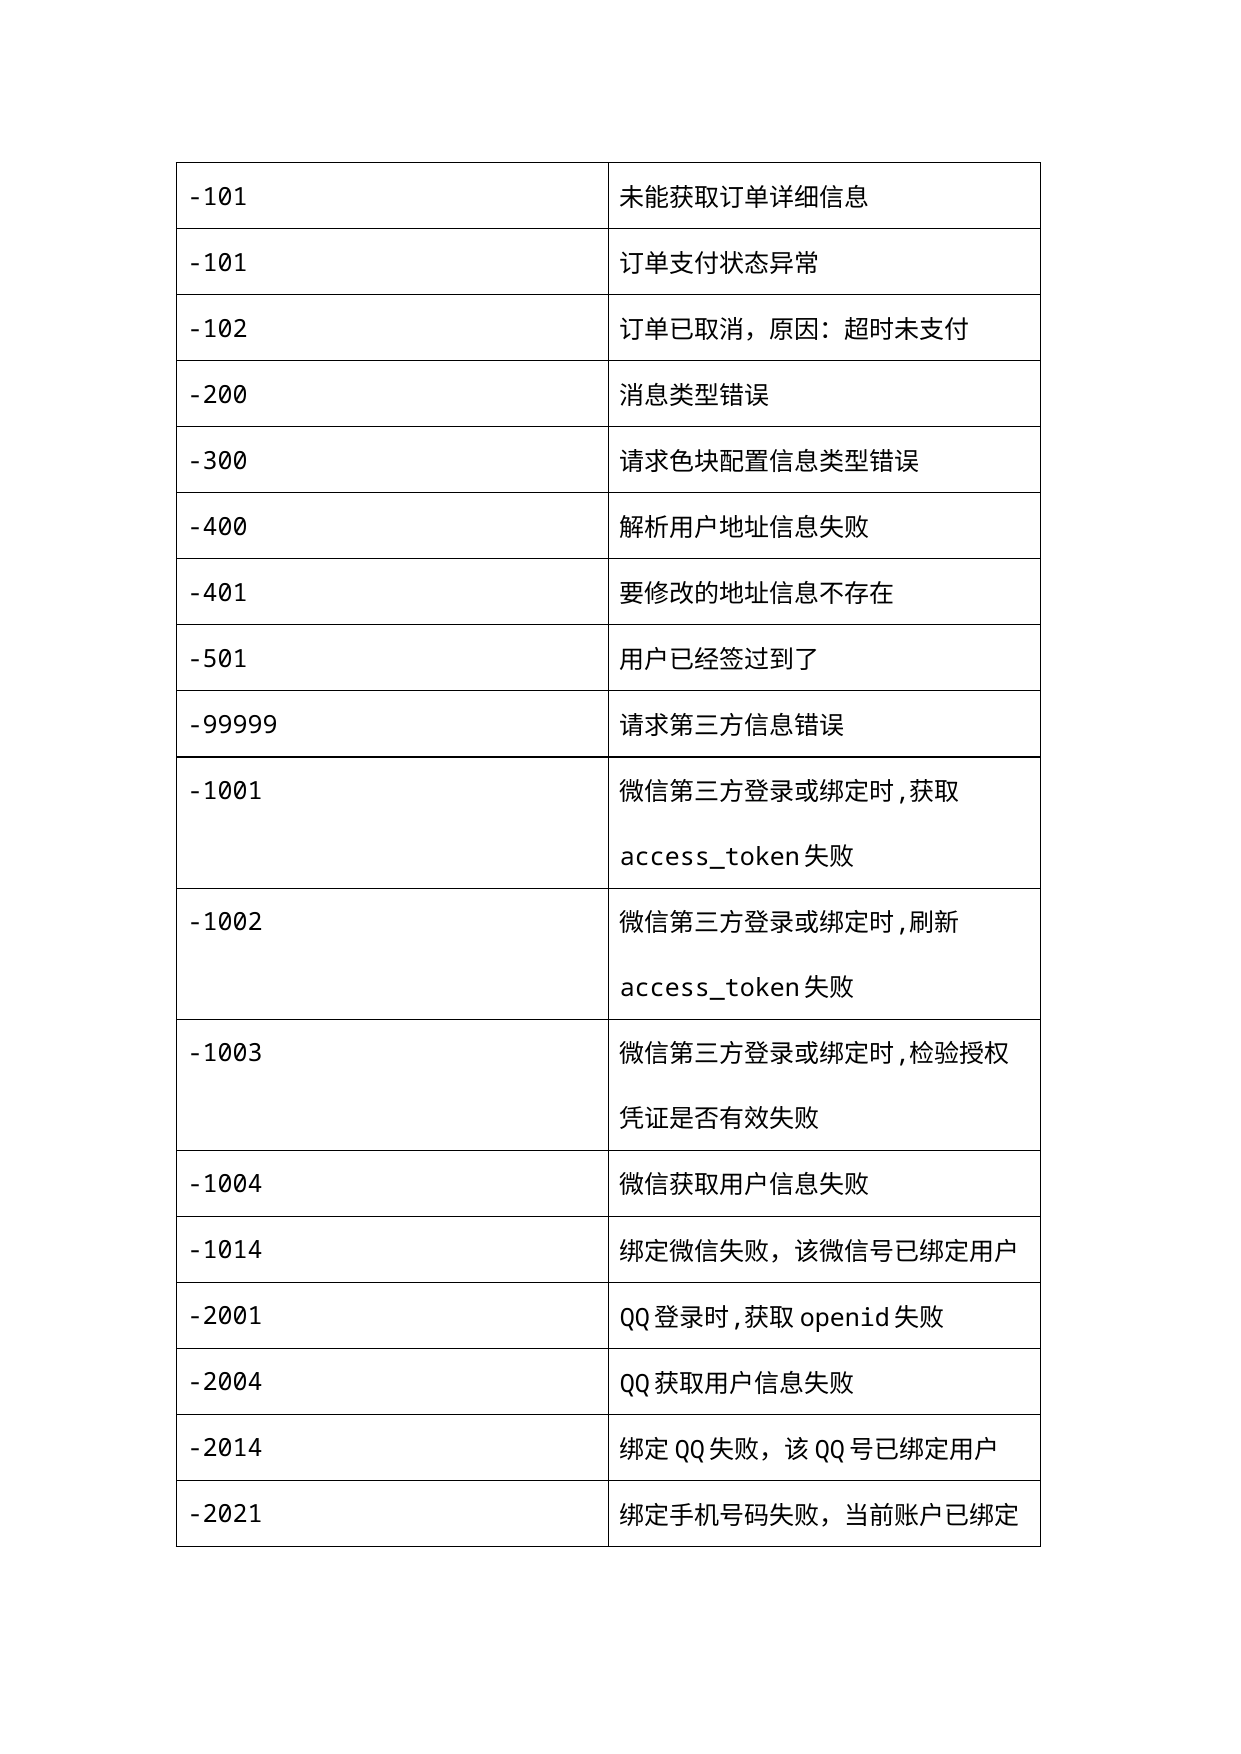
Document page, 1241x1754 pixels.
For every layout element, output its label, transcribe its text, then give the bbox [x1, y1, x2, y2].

table_cell -2021 [177, 1481, 608, 1546]
table_cell 绑定手机号码失败，当前账户已绑定手机. [609, 1481, 1040, 1546]
table_cell -101 [177, 229, 608, 294]
table_cell QQ登录时,获取openid失败 [609, 1283, 1040, 1348]
table_cell 用户已经签过到了 [609, 625, 1040, 690]
table_cell -1004 [177, 1151, 608, 1216]
table_cell -400 [177, 493, 608, 558]
table_cell 订单支付状态异常 [609, 229, 1040, 294]
table_cell -1002 [177, 889, 608, 1018]
table_cell -101 [177, 163, 608, 228]
table_cell 绑定微信失败，该微信号已绑定用户 [609, 1217, 1040, 1282]
table_cell 订单已取消，原因：超时未支付 [609, 295, 1040, 360]
table_cell -2014 [177, 1415, 608, 1480]
table_cell 微信获取用户信息失败 [609, 1151, 1040, 1216]
table_cell -300 [177, 427, 608, 492]
table_cell 请求色块配置信息类型错误 [609, 427, 1040, 492]
table_cell -1001 [177, 758, 608, 887]
table_cell -2004 [177, 1349, 608, 1414]
table_cell 消息类型错误 [609, 361, 1040, 426]
table_cell 微信第三方登录或绑定时,刷新access_token失败 [609, 889, 1040, 1018]
table_cell -1003 [177, 1020, 608, 1149]
table_cell 微信第三方登录或绑定时,检验授权凭证是否有效失败 [609, 1020, 1040, 1149]
table_cell -200 [177, 361, 608, 426]
table_cell -2001 [177, 1283, 608, 1348]
table_cell QQ获取用户信息失败 [609, 1349, 1040, 1414]
table_cell 要修改的地址信息不存在 [609, 559, 1040, 624]
table_cell -102 [177, 295, 608, 360]
table_cell 微信第三方登录或绑定时,获取access_token失败 [609, 758, 1040, 887]
table_cell -99999 [177, 691, 608, 756]
table_cell 请求第三方信息错误 [609, 691, 1040, 756]
table_cell 未能获取订单详细信息 [609, 163, 1040, 228]
table_cell -501 [177, 625, 608, 690]
table_cell 解析用户地址信息失败 [609, 493, 1040, 558]
table_cell -1014 [177, 1217, 608, 1282]
table_cell -401 [177, 559, 608, 624]
table_cell 绑定QQ失败，该QQ号已绑定用户 [609, 1415, 1040, 1480]
